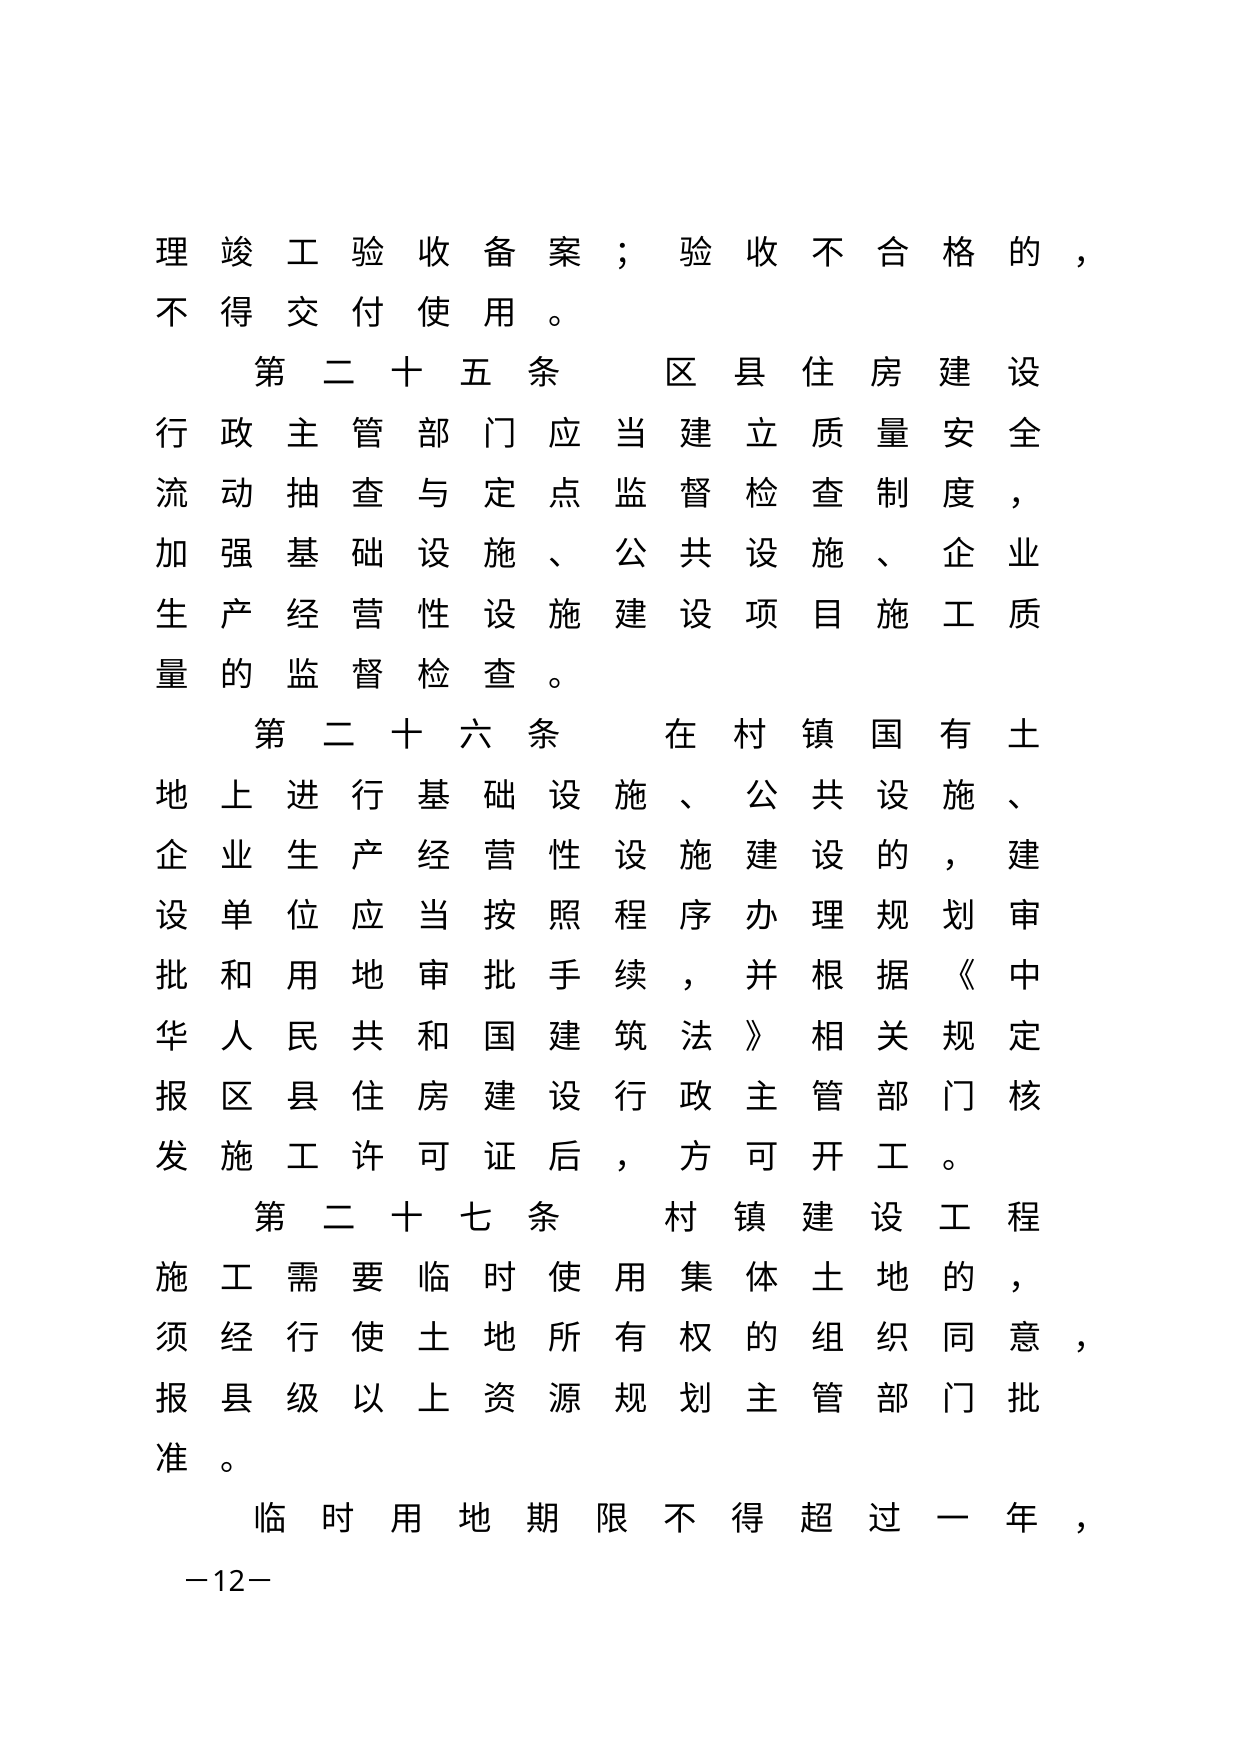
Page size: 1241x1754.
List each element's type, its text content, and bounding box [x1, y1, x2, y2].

text 第二十七条 村镇建设工程施工需要临时使用集体土地的，须经行使土地所有权的组织同意，报县级以上资源规划主管部门批准。 [155, 1184, 1073, 1486]
text 建设工程竣工后，建设单位应当组织竣工验收。验收合格的，向区县住房建设行政主管部门办理竣工验收备案；验收不合格的，不得交付使用。 [155, 219, 1073, 340]
text 临时用地期限不得超过一年，期满后应当自行拆除临时建筑物、构筑物，清理场地，归还用地。 [155, 1486, 1073, 1546]
text 第二十六条 在村镇国有土地上进行基础设施、公共设施、企业生产经营性设施建设的，建设单位应当按照程序办理规划审批和用地审批手续，并根据《中华人民共和国建筑法》相关规定报区县住房建设行政主管部门核发施工许可证后，方可开工。 [155, 702, 1073, 1184]
text 第二十五条 区县住房建设行政主管部门应当建立质量安全流动抽查与定点监督检查制度，加强基础设施、公共设施、企业生产经营性设施建设项目施工质量的监督检查。 [155, 340, 1073, 702]
